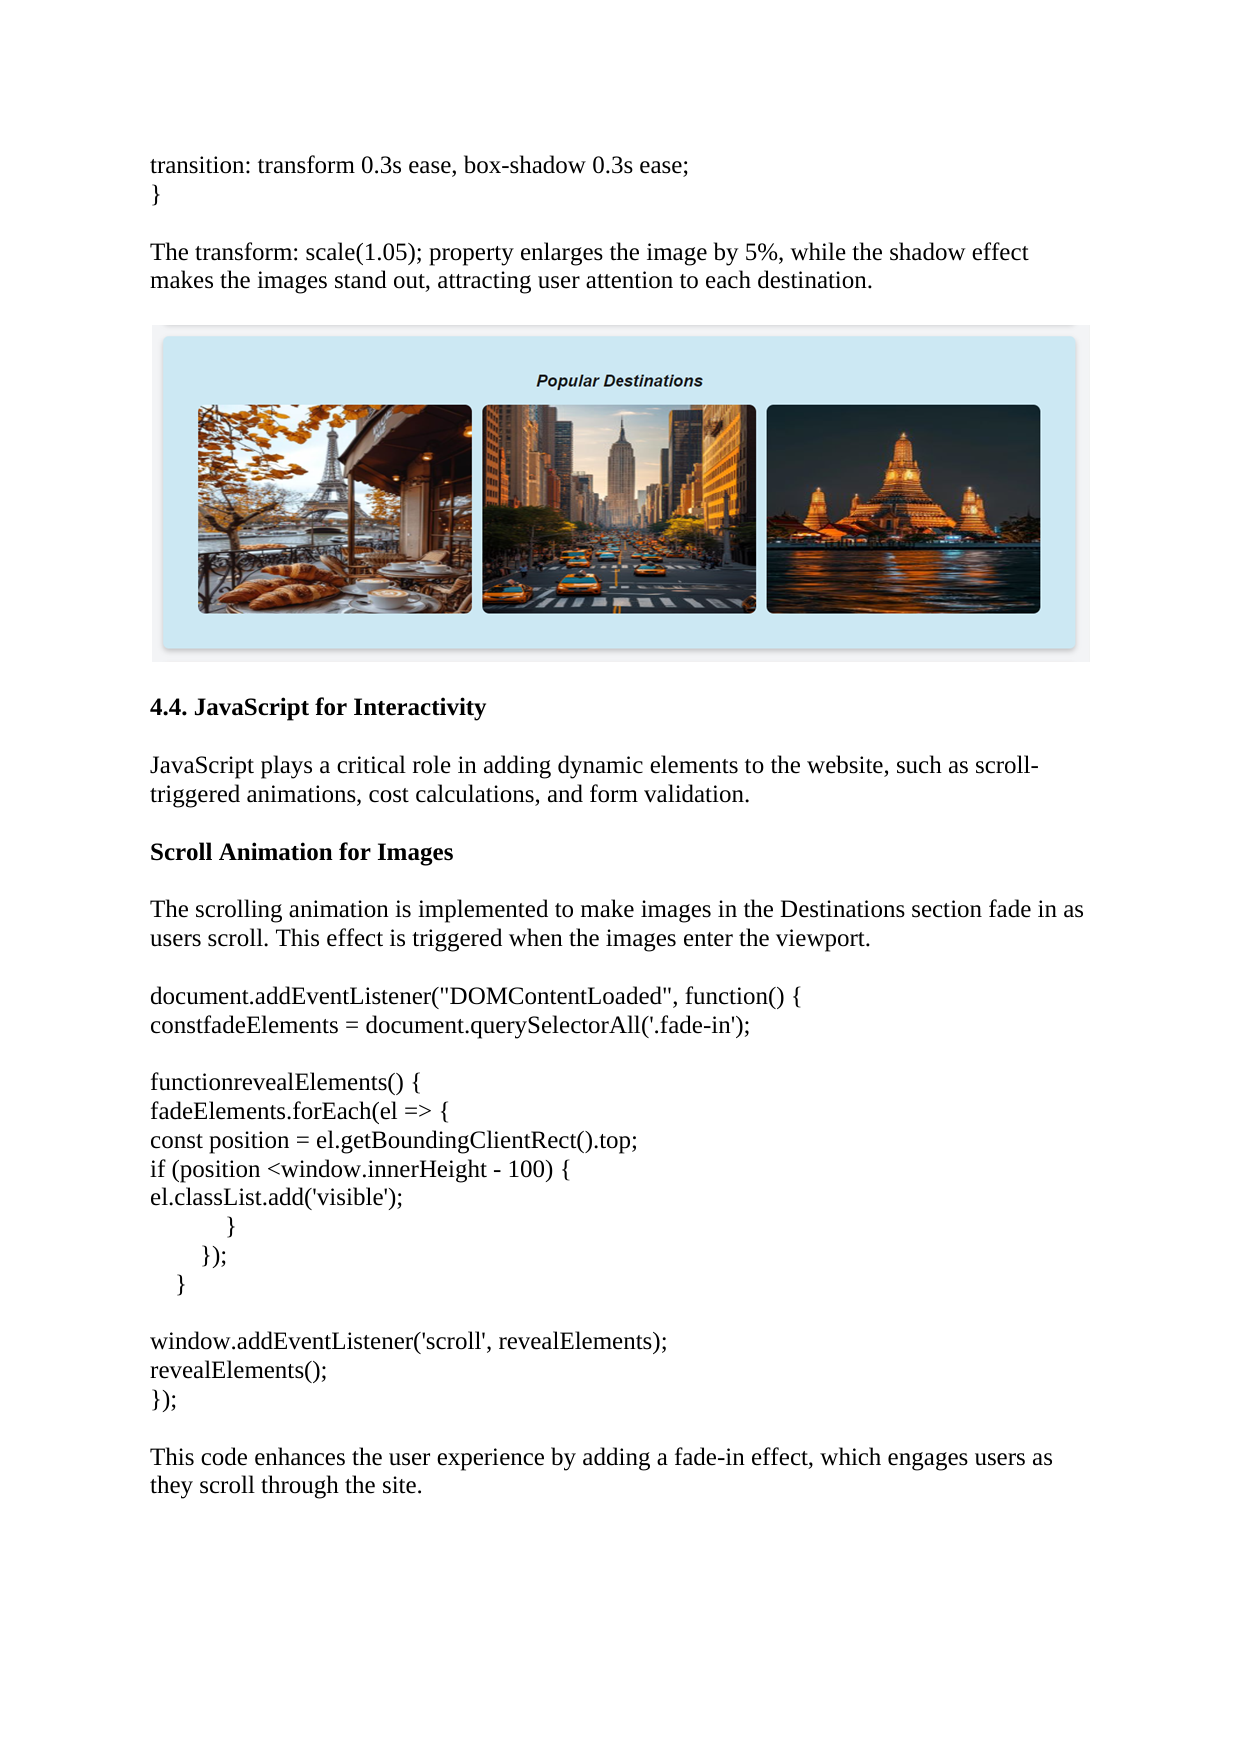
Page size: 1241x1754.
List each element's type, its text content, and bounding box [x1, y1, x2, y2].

text }); [150, 1240, 1090, 1269]
subtitle 4.4. JavaScript for Interactivity [150, 692, 1090, 721]
text document.addEventListener("DOMContentLoaded", function() { [150, 981, 1090, 1010]
picture [150, 323, 1091, 663]
text }); [150, 1384, 1090, 1412]
text fadeElements.forEach(el => { [150, 1096, 1090, 1125]
text revealElements(); [150, 1355, 1090, 1384]
text JavaScript plays a critical role in adding dynamic elements to the website, such as scroll-triggered animations, cost calculations, and form validation. [150, 750, 1090, 807]
text const position = el.getBoundingClientRect().top; [150, 1125, 1090, 1154]
text } [150, 179, 1090, 207]
text Scroll Animation for Images [150, 837, 1090, 865]
text } [150, 1269, 1090, 1297]
text constfadeElements = document.querySelectorAll('.fade-in'); [150, 1010, 1090, 1039]
text el.classList.add('visible'); [150, 1182, 1090, 1211]
text This code enhances the user experience by adding a fade-in effect, which engages users as they scroll through the site. [150, 1442, 1090, 1499]
text The transform: scale(1.05); property enlarges the image by 5%, while the shadow effect makes the images stand out, attracting user attention to each destination. [150, 237, 1090, 294]
text The scrolling animation is implemented to make images in the Destinations section fade in as users scroll. This effect is triggered when the images enter the viewport. [150, 894, 1090, 952]
text transition: transform 0.3s ease, box-shadow 0.3s ease; [150, 150, 1090, 179]
text functionrevealElements() { [150, 1067, 1090, 1096]
text } [150, 1211, 1090, 1240]
text window.addEventListener('scroll', revealElements); [150, 1326, 1090, 1355]
text if (position <window.innerHeight - 100) { [150, 1154, 1090, 1182]
